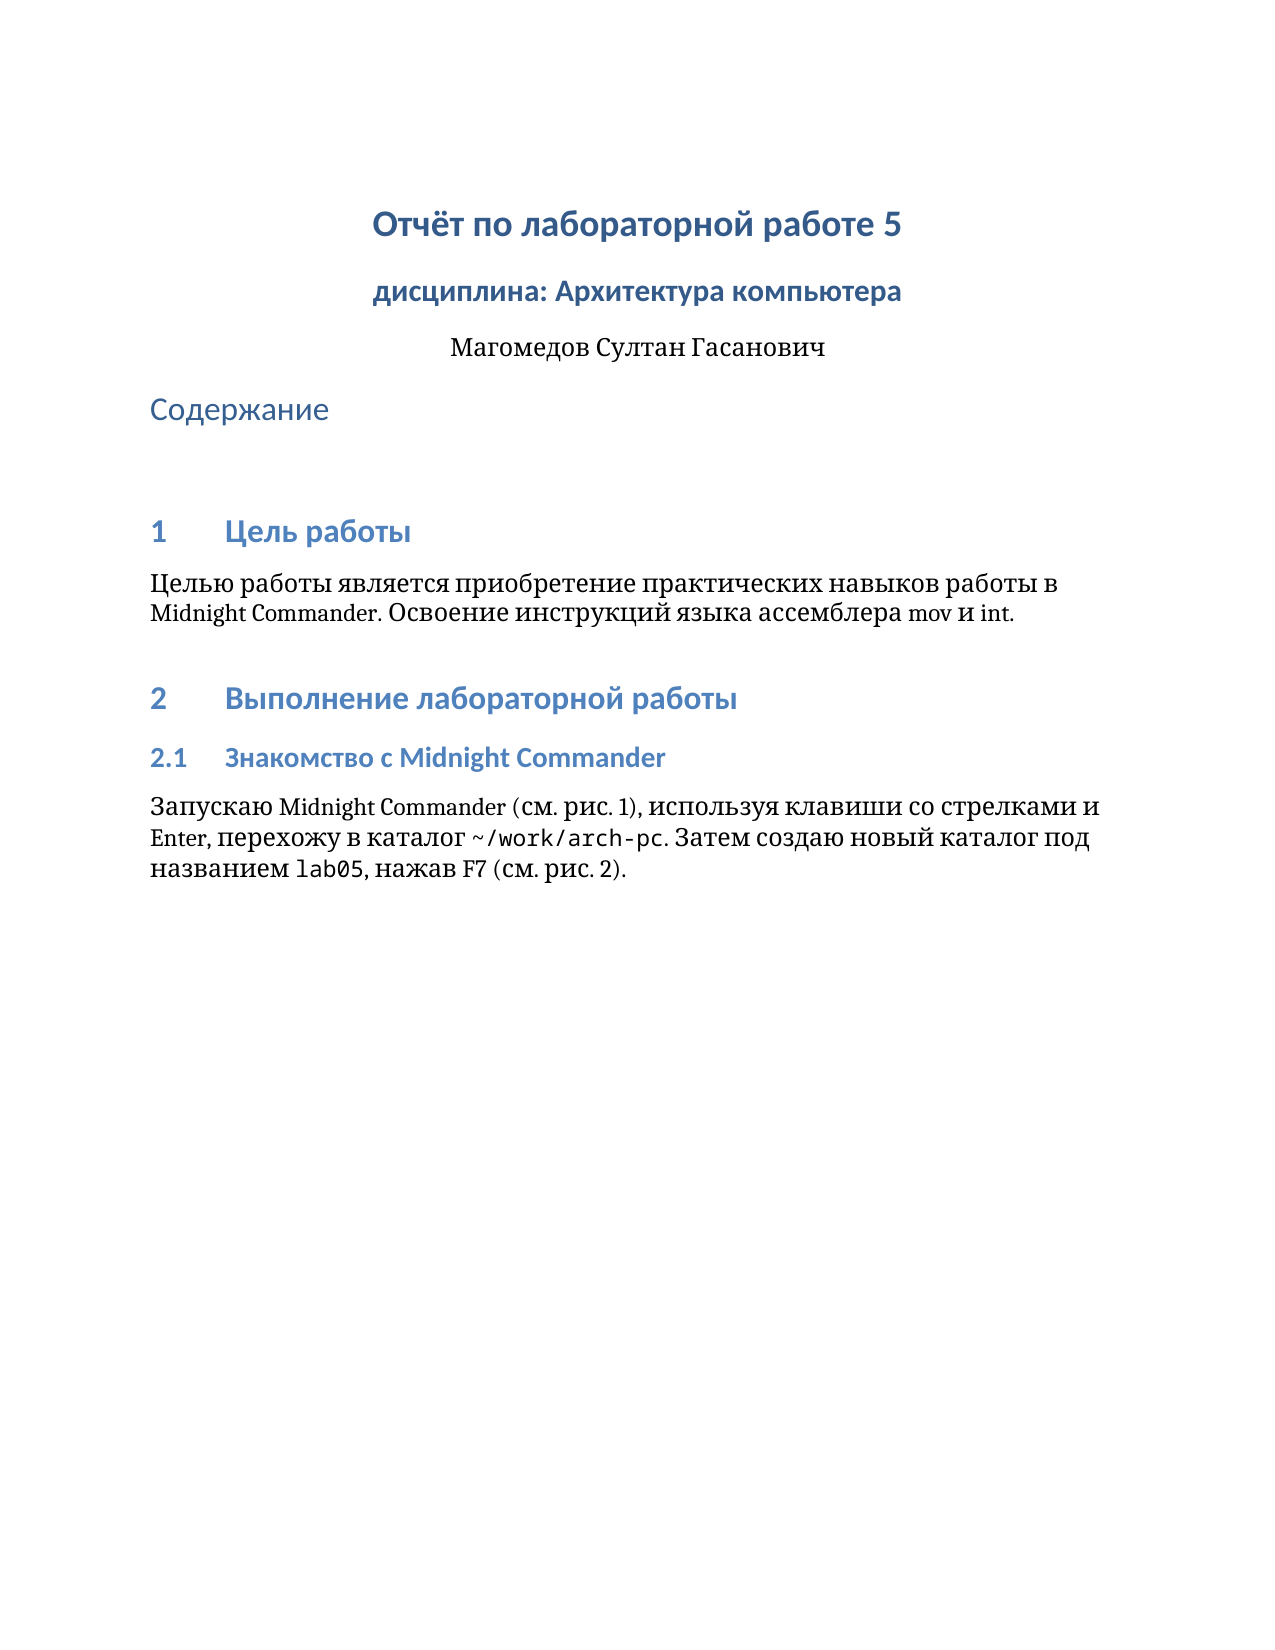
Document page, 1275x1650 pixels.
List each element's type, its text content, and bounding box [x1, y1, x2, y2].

subtitle дисциплина: Архитектура компьютера [150, 271, 1125, 309]
subtitle 1 Цель работы [150, 510, 1125, 551]
subtitle 2 Выполнение лабораторной работы [150, 677, 1125, 718]
text Целью работы является приобретение практических навыков работы в Midnight Commander. Освоение инструкций языка ассемблера mov и int. [150, 570, 1125, 627]
text Запускаю Midnight Commander (см. рис. 1), используя клавиши со стрелками и Enter, перехожу в каталог ~/work/arch-pc. Затем создаю новый каталог под названием lab05, нажав F7 (см. рис. 2). [150, 793, 1125, 884]
subtitle 2.1 Знакомство с Midnight Commander [150, 739, 1125, 774]
text Магомедов Султан Гасанович [150, 334, 1125, 363]
title Отчёт по лабораторной работе 5 [150, 200, 1125, 246]
